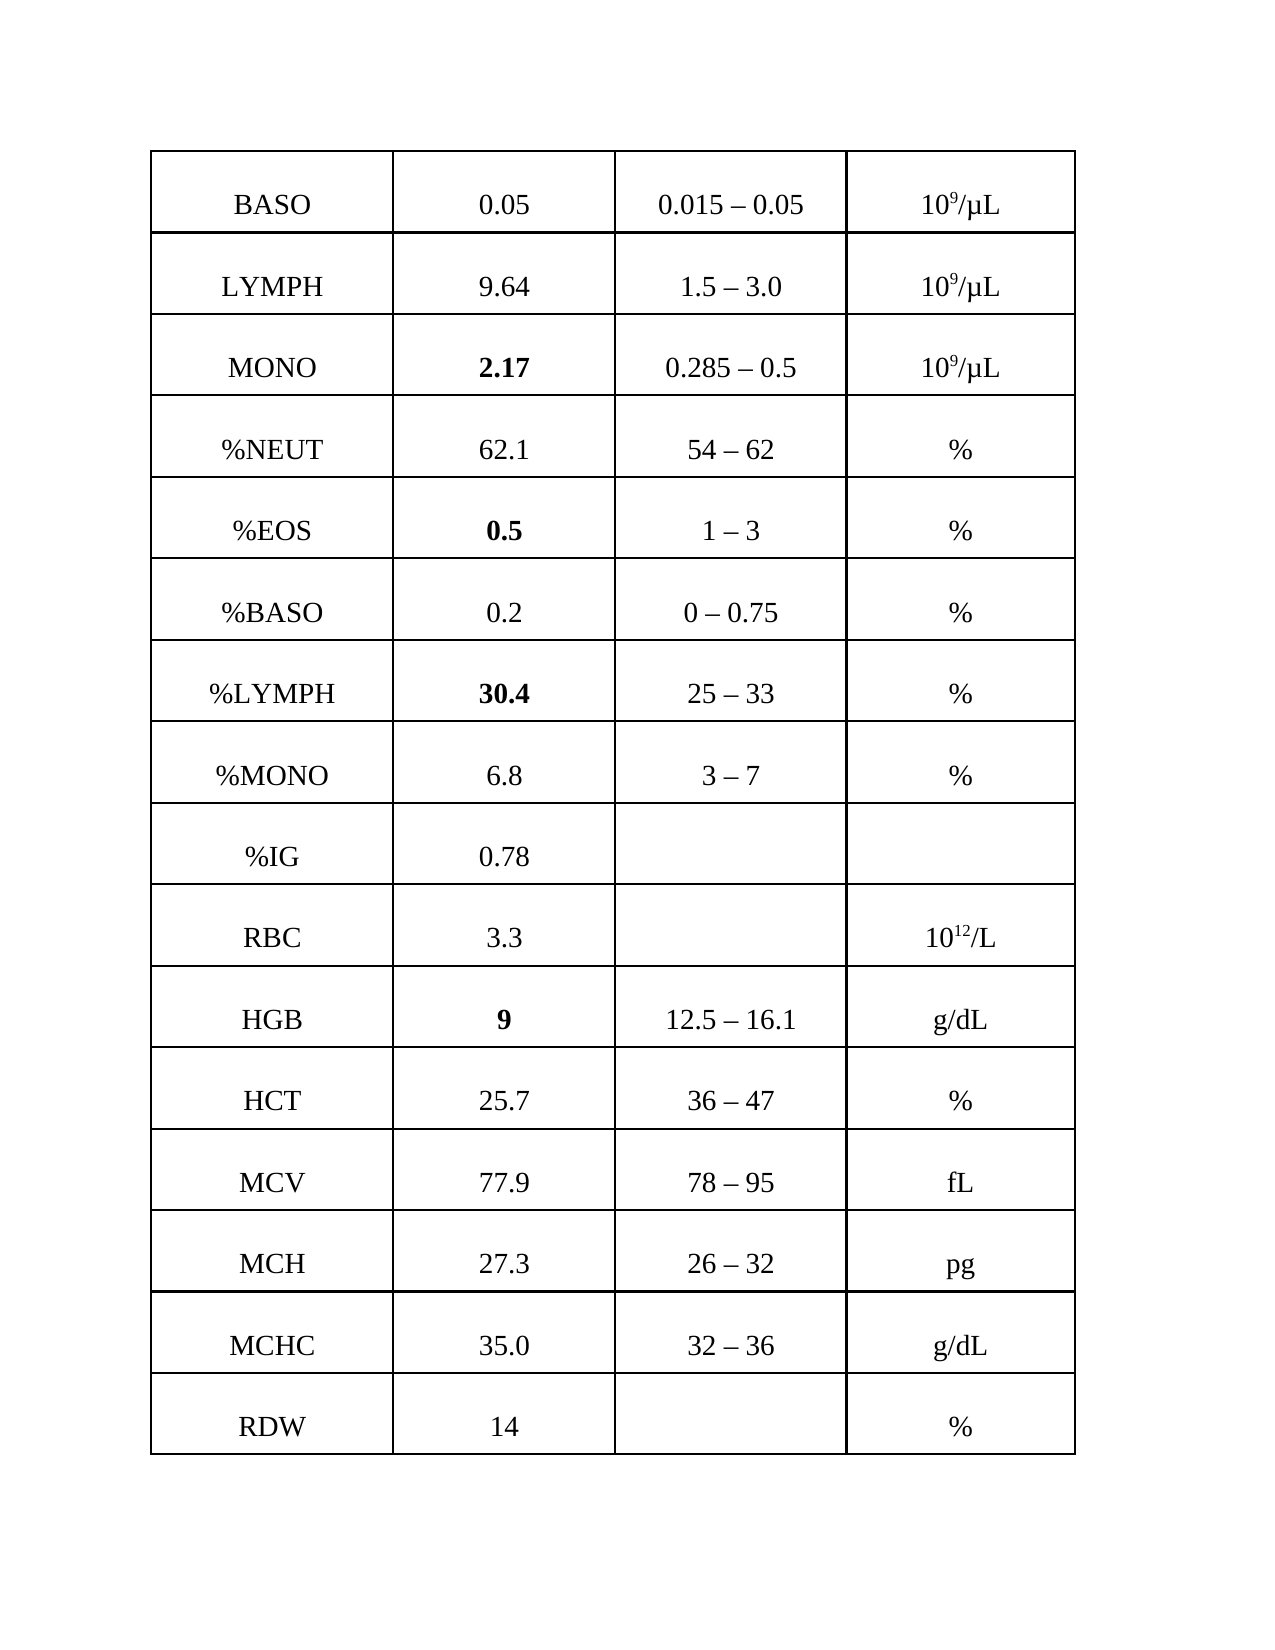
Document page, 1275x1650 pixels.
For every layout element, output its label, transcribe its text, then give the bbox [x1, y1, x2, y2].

table_cell 109/µL [848, 234, 1074, 313]
table_cell 35.0 [394, 1293, 614, 1372]
table_cell % [848, 559, 1074, 639]
table_cell 0.78 [394, 804, 614, 883]
table_cell 0.285 – 0.5 [616, 315, 845, 394]
table_cell 25.7 [394, 1048, 614, 1127]
table_cell 1.5 – 3.0 [616, 234, 845, 313]
table_cell fL [848, 1130, 1074, 1209]
table_cell g/dL [848, 1293, 1074, 1372]
table_cell 30.4 [394, 641, 614, 720]
table_cell 9.64 [394, 234, 614, 313]
table_cell BASO [152, 152, 392, 231]
table_cell pg [848, 1211, 1074, 1290]
table_cell 109/µL [848, 152, 1074, 231]
table_cell 0.5 [394, 478, 614, 557]
table_cell 77.9 [394, 1130, 614, 1209]
table_cell 1 – 3 [616, 478, 845, 557]
table_cell %IG [152, 804, 392, 883]
table_cell %BASO [152, 559, 392, 639]
table_cell 0 – 0.75 [616, 559, 845, 639]
table_cell LYMPH [152, 234, 392, 313]
table_cell 12.5 – 16.1 [616, 967, 845, 1046]
table_cell 27.3 [394, 1211, 614, 1290]
table_cell MONO [152, 315, 392, 394]
table_cell RBC [152, 885, 392, 964]
table_cell % [848, 1374, 1074, 1453]
table_cell 14 [394, 1374, 614, 1453]
table_cell 0.2 [394, 559, 614, 639]
table_cell 6.8 [394, 722, 614, 802]
table_cell g/dL [848, 967, 1074, 1046]
table_cell 26 – 32 [616, 1211, 845, 1290]
table_cell 3 – 7 [616, 722, 845, 802]
table_cell 62.1 [394, 396, 614, 476]
table_cell 36 – 47 [616, 1048, 845, 1127]
table_cell MCV [152, 1130, 392, 1209]
table_cell 25 – 33 [616, 641, 845, 720]
table_cell HCT [152, 1048, 392, 1127]
table_cell 109/µL [848, 315, 1074, 394]
table_cell HGB [152, 967, 392, 1046]
table_cell RDW [152, 1374, 392, 1453]
table_cell [616, 885, 845, 964]
table_cell [616, 804, 845, 883]
table_cell 54 – 62 [616, 396, 845, 476]
table_cell % [848, 722, 1074, 802]
table_cell 2.17 [394, 315, 614, 394]
table_cell %EOS [152, 478, 392, 557]
table_cell MCH [152, 1211, 392, 1290]
table_cell 0.015 – 0.05 [616, 152, 845, 231]
table_cell [616, 1374, 845, 1453]
table_cell % [848, 1048, 1074, 1127]
table_cell % [848, 396, 1074, 476]
table_cell %LYMPH [152, 641, 392, 720]
table_cell 1012/L [848, 885, 1074, 964]
table_cell 32 – 36 [616, 1293, 845, 1372]
table_cell %NEUT [152, 396, 392, 476]
table_cell 78 – 95 [616, 1130, 845, 1209]
table_cell % [848, 478, 1074, 557]
table_cell % [848, 641, 1074, 720]
table_cell MCHC [152, 1293, 392, 1372]
table_cell [848, 804, 1074, 883]
table_cell 0.05 [394, 152, 614, 231]
table_cell 9 [394, 967, 614, 1046]
table_cell 3.3 [394, 885, 614, 964]
table_cell %MONO [152, 722, 392, 802]
